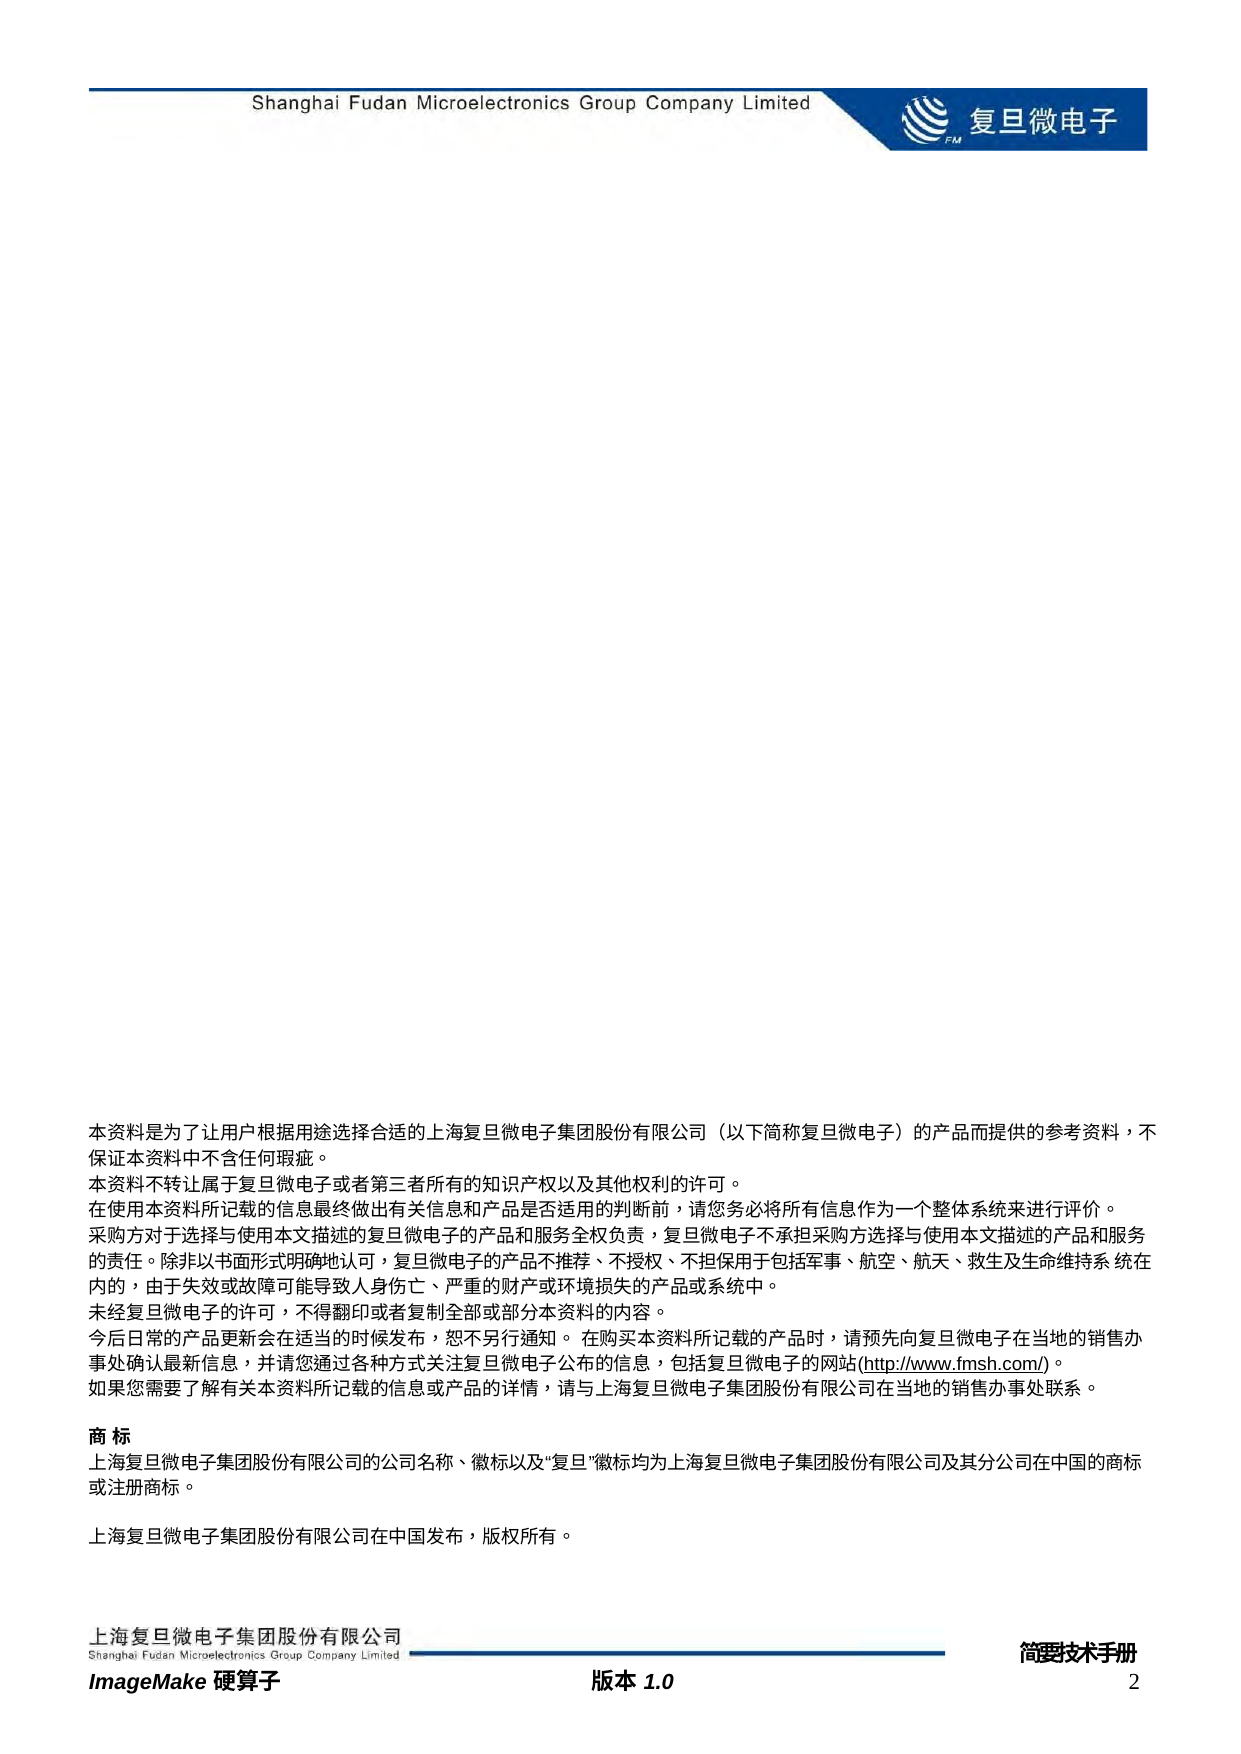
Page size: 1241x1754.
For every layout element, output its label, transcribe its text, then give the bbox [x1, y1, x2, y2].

picture [88, 1627, 946, 1661]
text 采购方对于选择与使用本文描述的复旦微电子的产品和服务全权负责，复旦微电子不承担采购方选择与使用本文描述的产品和服务的责任。除非以书面形式明确地认可，复旦微电子的产品不推荐、不授权、不担保用于包括军事、航空、航天、救生及生命维持系统在内的，由于失效或故障可能导致人身伤亡、严重的财产或环境损失的产品或系统中。 [89, 1222, 1152, 1299]
picture [88, 88, 1148, 151]
text 上海复旦微电子集团股份有限公司在中国发布，版权所有。 [89, 1523, 1176, 1548]
text 在使用本资料所记载的信息最终做出有关信息和产品是否适用的判断前，请您务必将所有信息作为一个整体系统来进行评价。 [89, 1197, 1176, 1222]
text 本资料是为了让用户根据用途选择合适的上海复旦微电子集团股份有限公司（以下简称复旦微电子）的产品而提供的参考资料，不保证本资料中不含任何瑕疵。 [89, 1120, 1159, 1171]
text 今后日常的产品更新会在适当的时候发布，恕不另行通知。 在购买本资料所记载的产品时，请预先向复旦微电子在当地的销售办事处确认最新信息，并请您通过各种方式关注复旦微电子公布的信息，包括复旦微电子的网站(http://www.fmsh.com/)。 [89, 1325, 1152, 1376]
text 上海复旦微电子集团股份有限公司的公司名称、徽标以及“复旦”徽标均为上海复旦微电子集团股份有限公司及其分公司在中国的商标或注册商标。 [89, 1449, 1152, 1500]
text 未经复旦微电子的许可，不得翻印或者复制全部或部分本资料的内容。 [89, 1299, 1176, 1325]
text 本资料不转让属于复旦微电子或者第三者所有的知识产权以及其他权利的许可。 [89, 1171, 1176, 1196]
text 商 标 [89, 1423, 1176, 1449]
text 如果您需要了解有关本资料所记载的信息或产品的详情，请与上海复旦微电子集团股份有限公司在当地的销售办事处联系。 [89, 1376, 1176, 1400]
